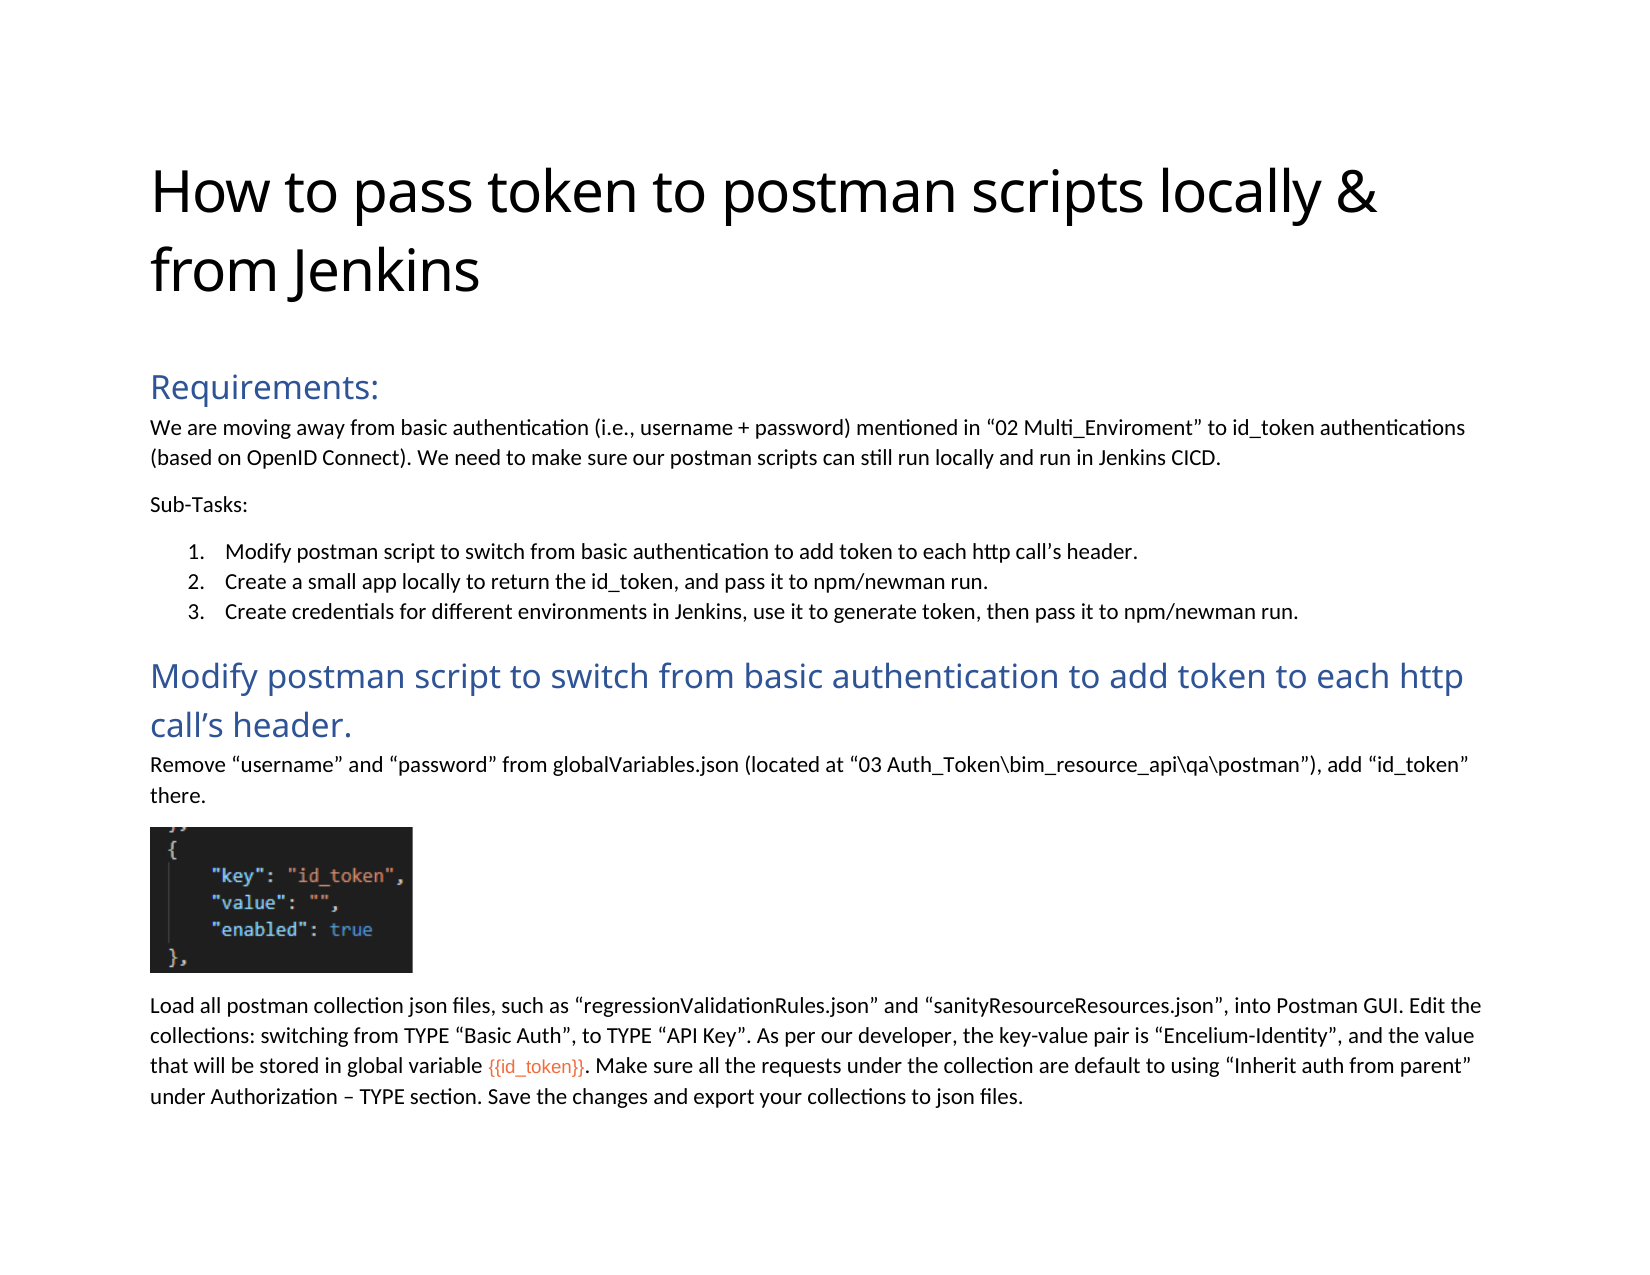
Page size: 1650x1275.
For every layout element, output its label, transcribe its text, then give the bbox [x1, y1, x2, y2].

text We are moving away from basic authentication (i.e., username + password) mentioned in “02 Multi_Enviroment” to id_token authentications (based on OpenID Connect). We need to make sure our postman scripts can still run locally and run in Jenkins CICD. [150, 413, 1500, 471]
title How to pass token to postman scripts locally & from Jenkins [150, 150, 1500, 309]
text Remove “username” and “password” from globalVariables.json (located at “03 Auth_Token\bim_resource_api\qa\postman”), add “id_token” there. [150, 751, 1500, 809]
list Create a small app locally to return the id_token, and pass it to npm/newman run. [187, 567, 1500, 595]
list Modify postman script to switch from basic authentication to add token to each http call’s header. [187, 537, 1500, 565]
subtitle Requirements: [150, 364, 1500, 409]
text Load all postman collection json files, such as “regressionValidationRules.json” and “sanityResourceResources.json”, into Postman GUI. Edit the collections: switching from TYPE “Basic Auth”, to TYPE “API Key”. As per our developer, the key-value pair is “Encelium-Identity”, and the value that will be stored in global variable {{id_token}}. Make sure all the requests under the collection are default to using “Inherit auth from parent” under Authorization – TYPE section. Save the changes and export your collections to json files. [150, 991, 1500, 1110]
text Sub-Tasks: [150, 490, 1500, 518]
list Create credentials for different environments in Jenkins, use it to generate token, then pass it to npm/newman run. [187, 597, 1500, 626]
picture [150, 827, 413, 973]
subtitle Modify postman script to switch from basic authentication to add token to each http call’s header. [150, 653, 1500, 747]
